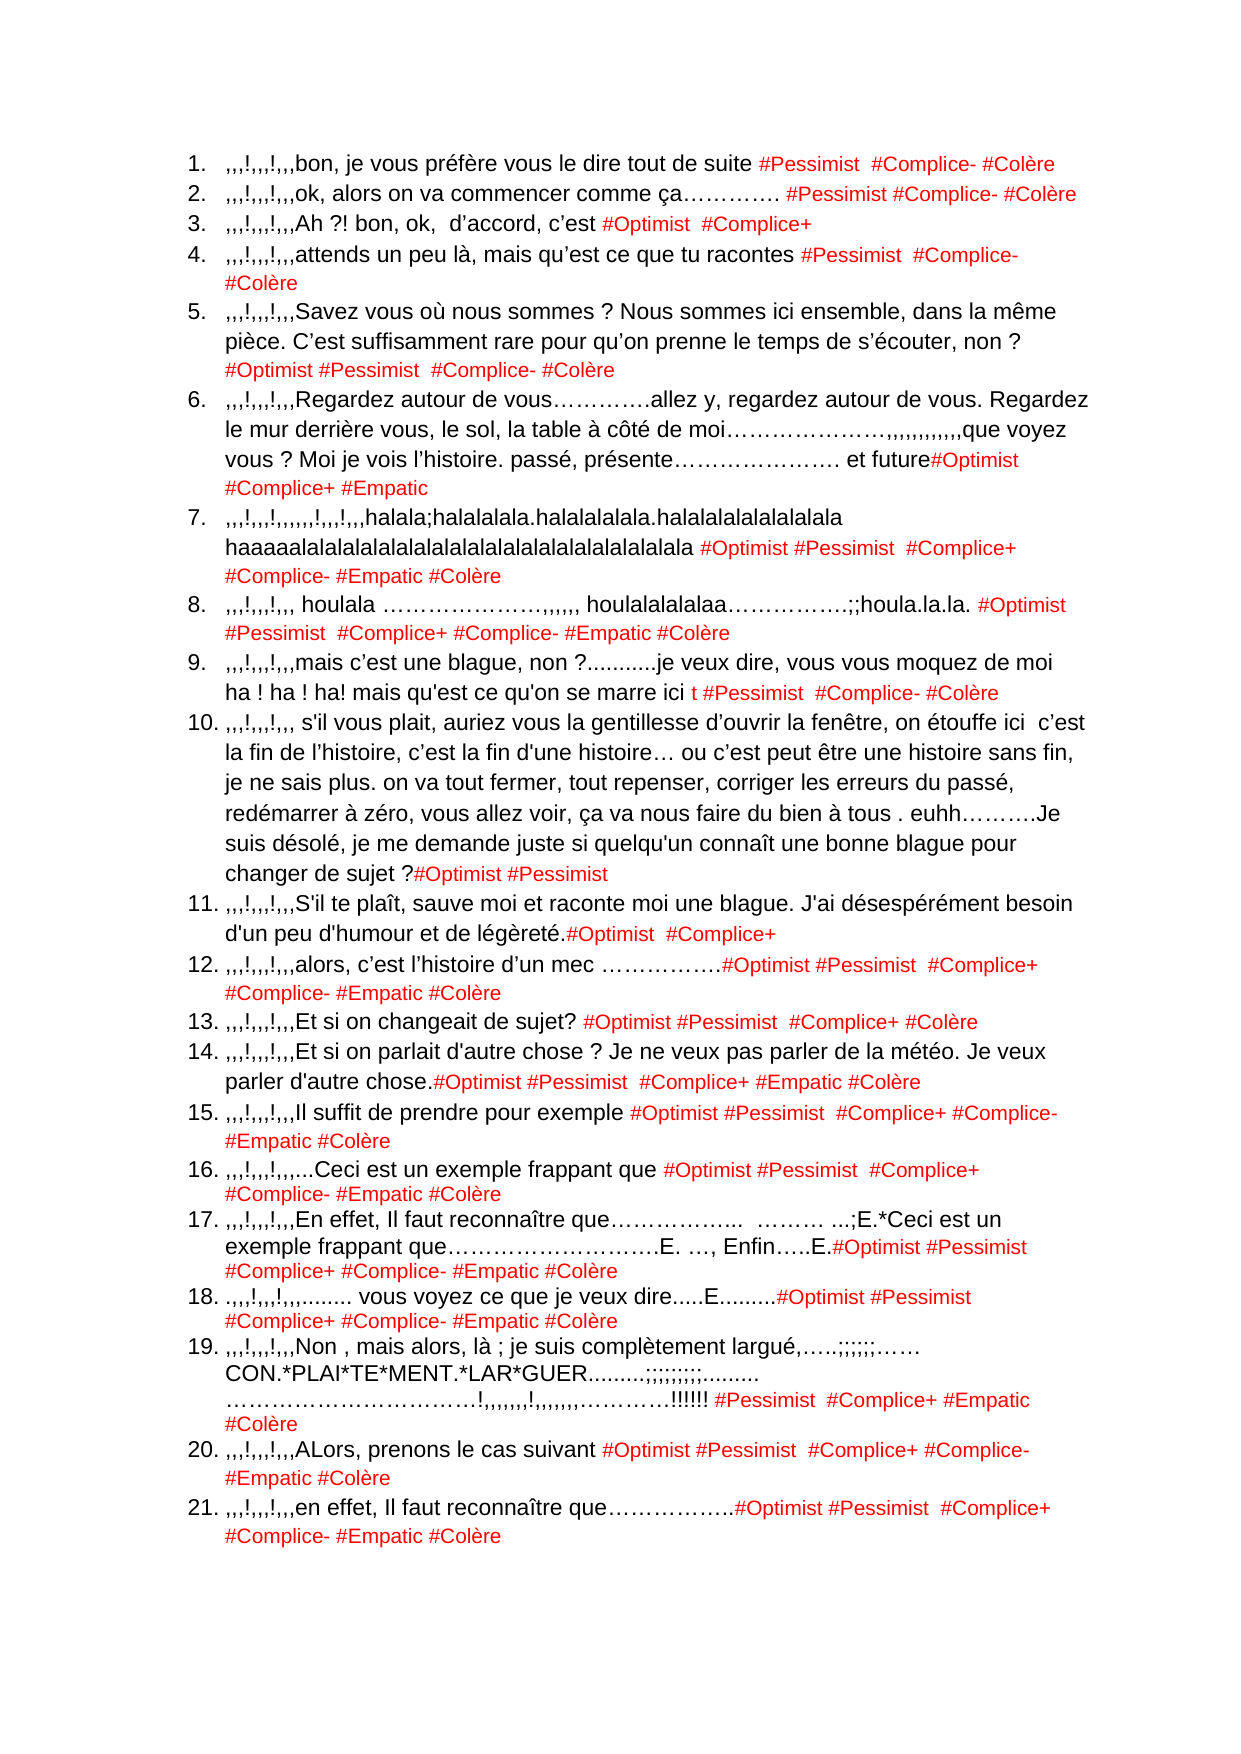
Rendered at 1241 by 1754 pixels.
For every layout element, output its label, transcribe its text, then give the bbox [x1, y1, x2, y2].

list ,,,!,,,!,,,alors, c’est l’histoire d’un mec …………….#Optimist #Pessimist #Complice+ #Complice- #Empatic #Colère [187, 951, 1090, 1004]
list ,,,!,,,!,,,mais c’est une blague, non ?...........je veux dire, vous vous moquez de moi ha ! ha ! ha! mais qu'est ce qu'on se marre ici t #Pessimist #Complice- #Colère [187, 648, 1090, 705]
list ,,,!,,,!,,,en effet, Il faut reconnaître que…………….. #Optimist #Pessimist #Complice+ #Complice- #Empatic #Colère [187, 1494, 1090, 1547]
list ,,,!,,,!,,,attends un peu là, mais qu’est ce que tu racontes #Pessimist #Complice- #Colère [187, 241, 1090, 294]
list ,,,!,,,!,,,Savez vous où nous sommes ? Nous sommes ici ensemble, dans la même pièce. C’est suffisamment rare pour qu’on prenne le temps de s’écouter, non ?#Optimist #Pessimist #Complice- #Colère [187, 298, 1090, 382]
list ,,,!,,,!,,,Il suffit de prendre pour exemple #Optimist #Pessimist #Complice+ #Complice- #Empatic #Colère [187, 1098, 1090, 1152]
list ,,,!,,,!,,, houlala …………………,,,,,, houlalalalalaa…………….;;houla.la.la. #Optimist #Pessimist #Complice+ #Complice- #Empatic #Colère [187, 591, 1090, 645]
list ,,,!,,,!,,,...Ceci est un exemple frappant que #Optimist #Pessimist #Complice+ #Complice- #Empatic #Colère [187, 1156, 1090, 1206]
list ,,,!,,,!,,,bon, je vous préfère vous le dire tout de suite #Pessimist #Complice- #Colère [187, 150, 1090, 176]
list ,,,!,,,!,,,,,,!,,,!,,,halala;halalalala.halalalalala.halalalalalalalalala haaaaalalalalalalalalalalalalalalalalalalalalalala #Optimist #Pessimist #Complice+ #Complice- #Empatic #Colère [187, 503, 1090, 587]
list ,,,!,,,!,,,Et si on parlait d'autre chose ? Je ne veux pas parler de la météo. Je veux parler d'autre chose.#Optimist #Pessimist #Complice+ #Empatic #Colère [187, 1038, 1090, 1095]
list ,,,!,,,!,,,S'il te plaît, sauve moi et raconte moi une blague. J'ai désespérément besoin d'un peu d'humour et de légèreté.#Optimist #Complice+ [187, 890, 1090, 947]
list ,,,!,,,!,,,Et si on changeait de sujet? #Optimist #Pessimist #Complice+ #Colère [187, 1008, 1090, 1034]
list ,,,!,,,!,,, s'il vous plait, auriez vous la gentillesse d’ouvrir la fenêtre, on étouffe ici c’est la fin de l’histoire, c’est la fin d'une histoire… ou c’est peut être une histoire sans fin, je ne sais plus. on va tout fermer, tout repenser, corriger les erreurs du passé, redémarrer à zéro, vous allez voir, ça va nous faire du bien à tous . euhh……….Je suis désolé, je me demande juste si quelqu'un connaît une bonne blague pour changer de sujet ? #Optimist #Pessimist [187, 709, 1090, 886]
list ,,,!,,,!,,,Ah ?! bon, ok, d’accord, c’est #Optimist #Complice+ [187, 210, 1090, 237]
list .,,,!,,,!,,,........ vous voyez ce que je veux dire.....E.........#Optimist #Pessimist #Complice+ #Complice- #Empatic #Colère [187, 1283, 1090, 1333]
list ,,,!,,,!,,,Non , mais alors, là ; je suis complètement largué,…..;;;;;;……CON.*PLAI*TE*MENT.*LAR*GUER.........;;;;;;;;;.........……………………………!,,,,,,,!,,,,,,,…………!!!!!! #Pessimist #Complice+ #Empatic #Colère [187, 1333, 1090, 1436]
list ,,,!,,,!,,,ok, alors on va commencer comme ça…………. #Pessimist #Complice- #Colère [187, 180, 1090, 207]
list ,,,!,,,!,,,ALors, prenons le cas suivant #Optimist #Pessimist #Complice+ #Complice- #Empatic #Colère [187, 1436, 1090, 1490]
list ,,,!,,,!,,,Regardez autour de vous………….allez y, regardez autour de vous. Regardez le mur derrière vous, le sol, la table à côté de moi…………………,,,,,,,,,,,,que voyez vous ? Moi je vois l’histoire. passé, présente…………………. et future #Optimist #Complice+ #Empatic [187, 386, 1090, 500]
list ,,,!,,,!,,,En effet, Il faut reconnaître que……………... ……… ...;E.*Ceci est un exemple frappant que……………………….E. …, Enfin…..E.#Optimist #Pessimist #Complice+ #Complice- #Empatic #Colère [187, 1206, 1090, 1283]
